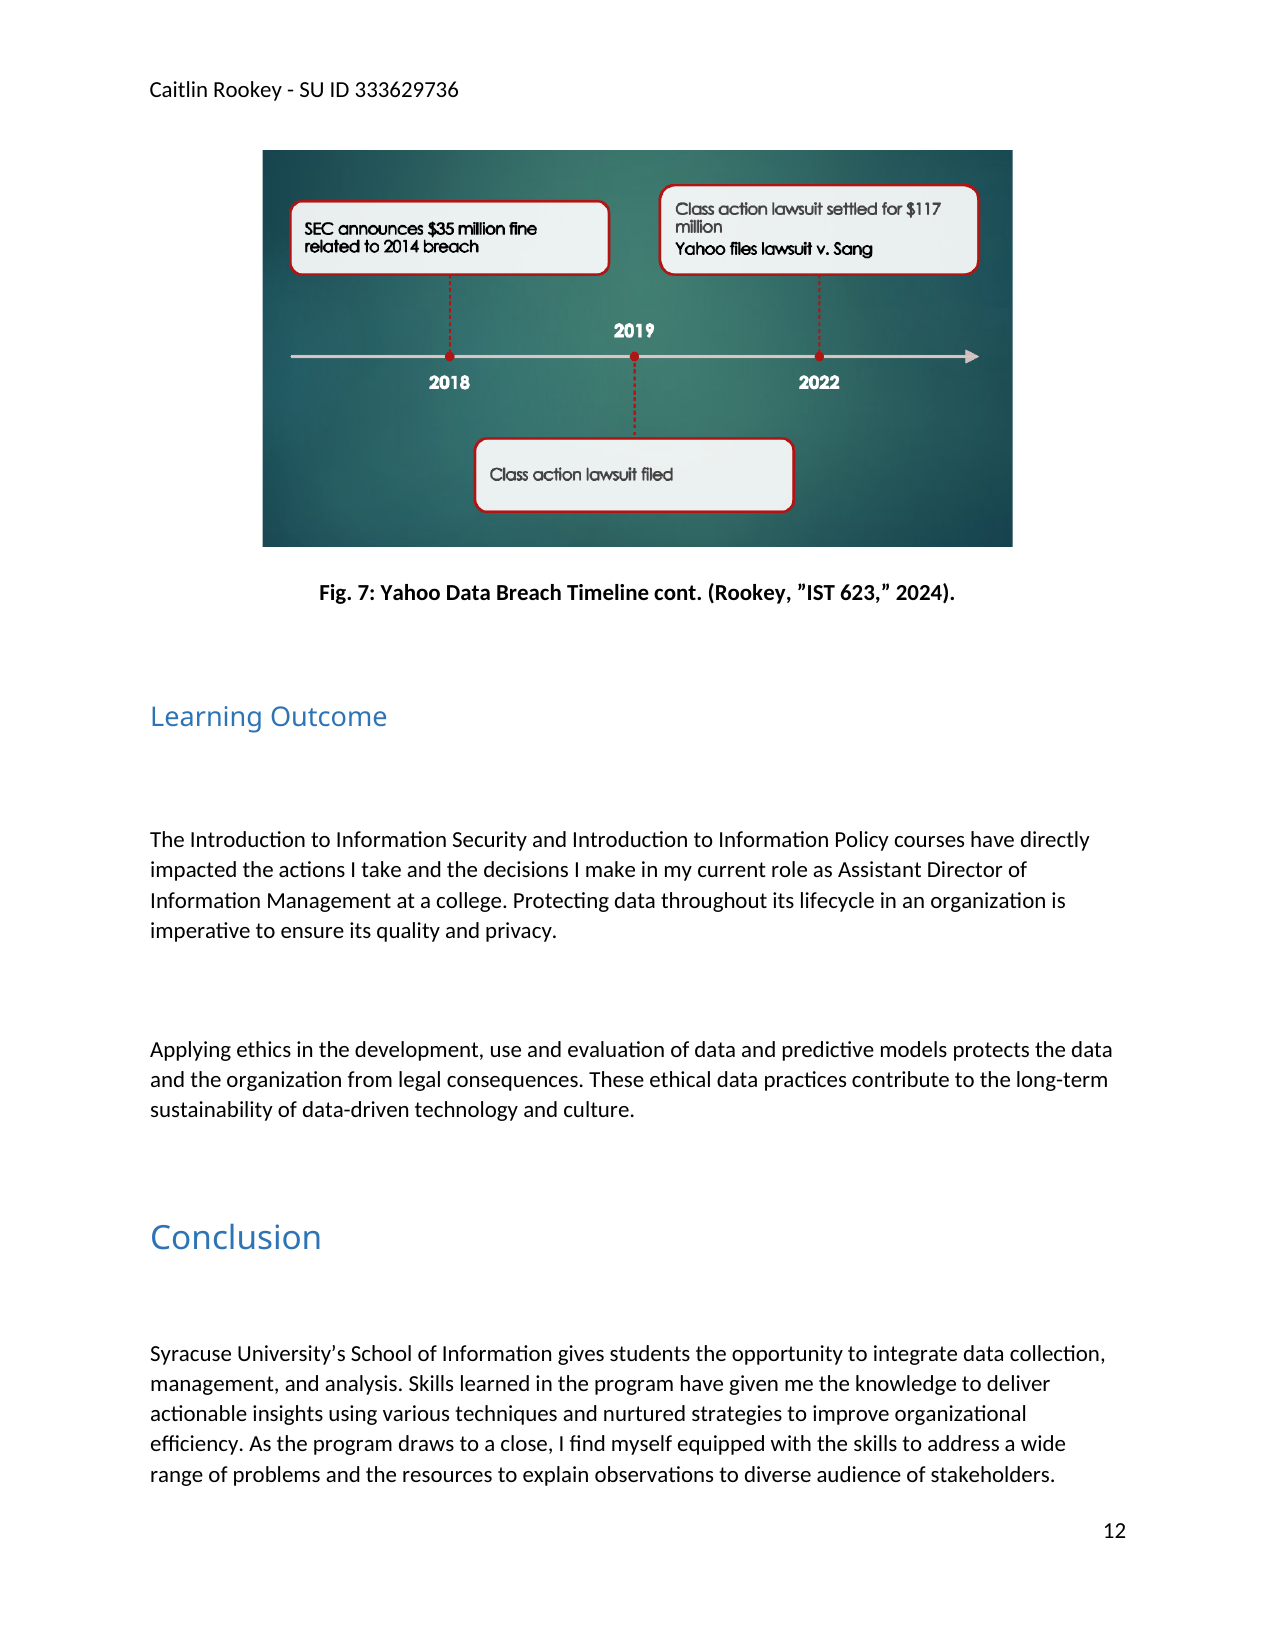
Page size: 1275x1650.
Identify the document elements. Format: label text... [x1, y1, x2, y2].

text Fig. 7: Yahoo Data Breach Timeline cont. (Rookey, ”IST 623,” 2024). [150, 578, 1125, 606]
subtitle Conclusion [150, 1214, 1125, 1259]
text The Introduction to Information Security and Introduction to Information Policy courses have directly impacted the actions I take and the decisions I make in my current role as Assistant Director of Information Management at a college. Protecting data throughout its lifecycle in an organization is imperative to ensure its quality and privacy. [150, 825, 1125, 944]
subtitle Learning Outcome [150, 697, 1125, 734]
text Applying ethics in the development, use and evaluation of data and predictive models protects the data and the organization from legal consequences. These ethical data practices contribute to the long-term sustainability of data-driven technology and culture. [150, 1035, 1125, 1123]
text Syracuse University’s School of Information gives students the opportunity to integrate data collection, management, and analysis. Skills learned in the program have given me the knowledge to deliver actionable insights using various techniques and nurtured strategies to improve organizational efficiency. As the program draws to a close, I find myself equipped with the skills to address a wide range of problems and the resources to explain observations to diverse audience of stakeholders. [150, 1339, 1125, 1488]
